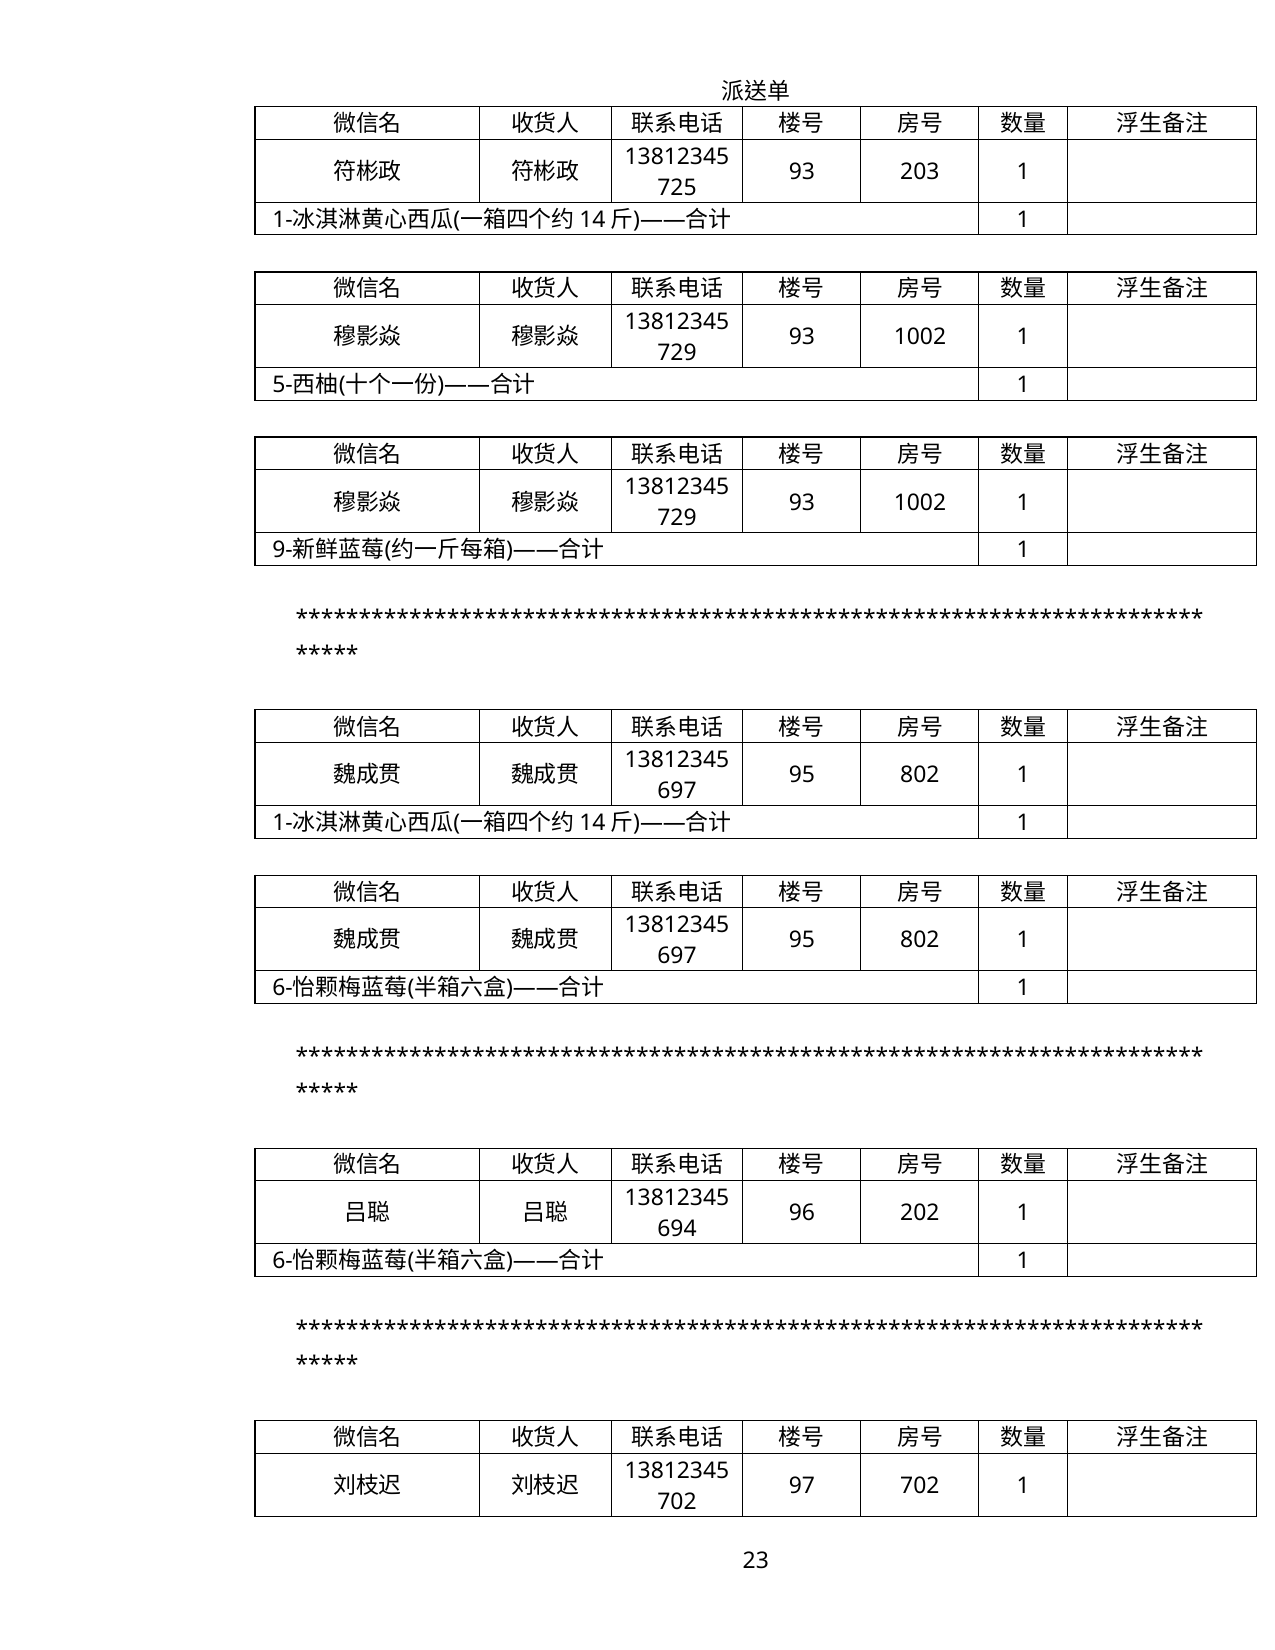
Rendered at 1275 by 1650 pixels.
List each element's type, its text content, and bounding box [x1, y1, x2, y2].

table_header 收货人 [480, 107, 611, 138]
table_cell 1 [979, 1181, 1067, 1243]
table_cell 1002 [861, 470, 978, 532]
table_cell 吕聪 [256, 1181, 479, 1243]
table_header 收货人 [480, 438, 611, 469]
table_header 微信名 [256, 438, 479, 469]
table_cell 刘枝迟 [480, 1454, 611, 1516]
table_cell 95 [743, 908, 860, 970]
table_cell 魏成贯 [480, 908, 611, 970]
table_header 微信名 [256, 1149, 479, 1180]
table_cell 1 [979, 971, 1067, 1003]
table_cell [1068, 1244, 1256, 1276]
table_cell 1 [979, 533, 1067, 564]
table_cell [1068, 1454, 1256, 1516]
table_header 浮生备注 [1068, 438, 1256, 469]
table_header 收货人 [480, 1421, 611, 1453]
table_header 联系电话 [612, 710, 742, 742]
table_cell 13812345697 [612, 743, 742, 805]
table_cell 穆影焱 [480, 305, 611, 367]
table_header 联系电话 [612, 1421, 742, 1453]
table_header 数量 [979, 107, 1067, 138]
table_header 数量 [979, 273, 1067, 304]
table_cell 93 [743, 305, 860, 367]
table_cell 吕聪 [480, 1181, 611, 1243]
table_header 联系电话 [612, 107, 742, 138]
table_header 房号 [861, 273, 978, 304]
table_header 浮生备注 [1068, 1421, 1256, 1453]
table_header 数量 [979, 1421, 1067, 1453]
table_header 收货人 [480, 710, 611, 742]
table_cell 6-怡颗梅蓝莓(半箱六盒)——合计 [256, 1244, 978, 1276]
table_cell 1 [979, 305, 1067, 367]
table_cell 1 [979, 140, 1067, 202]
table_cell 1 [979, 203, 1067, 234]
table_cell [1068, 743, 1256, 805]
table_cell 5-西柚(十个一份)——合计 [256, 368, 978, 399]
table_cell 802 [861, 908, 978, 970]
table_cell 93 [743, 140, 860, 202]
table_cell 6-怡颗梅蓝莓(半箱六盒)——合计 [256, 971, 978, 1003]
table_header 浮生备注 [1068, 1149, 1256, 1180]
table_cell [1068, 203, 1256, 234]
table_cell 802 [861, 743, 978, 805]
table_cell 702 [861, 1454, 978, 1516]
table_header 收货人 [480, 876, 611, 907]
table_header 微信名 [256, 107, 479, 138]
table_header 楼号 [743, 273, 860, 304]
table_cell [1068, 368, 1256, 399]
table_cell 13812345729 [612, 305, 742, 367]
table_cell 1-冰淇淋黄心西瓜(一箱四个约14斤)——合计 [256, 203, 978, 234]
table_cell [1068, 1181, 1256, 1243]
table_header 收货人 [480, 1149, 611, 1180]
table_header 微信名 [256, 710, 479, 742]
table_cell 13812345694 [612, 1181, 742, 1243]
table_header 楼号 [743, 107, 860, 138]
table_header 楼号 [743, 1149, 860, 1180]
table_header 房号 [861, 107, 978, 138]
table_cell 符彬政 [256, 140, 479, 202]
table_header 联系电话 [612, 876, 742, 907]
table_header 房号 [861, 876, 978, 907]
table_cell 魏成贯 [480, 743, 611, 805]
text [295, 1312, 1216, 1380]
table_header 联系电话 [612, 1149, 742, 1180]
table_cell [1068, 305, 1256, 367]
table_header 数量 [979, 438, 1067, 469]
table_header 微信名 [256, 273, 479, 304]
table_cell 203 [861, 140, 978, 202]
table_header 数量 [979, 1149, 1067, 1180]
table_header 楼号 [743, 710, 860, 742]
table_cell 9-新鲜蓝莓(约一斤每箱)——合计 [256, 533, 978, 564]
table_cell 1 [979, 806, 1067, 837]
table_cell 穆影焱 [480, 470, 611, 532]
table_cell 穆影焱 [256, 470, 479, 532]
table_header 房号 [861, 1149, 978, 1180]
table_header 房号 [861, 1421, 978, 1453]
table_header 浮生备注 [1068, 107, 1256, 138]
table_cell 13812345725 [612, 140, 742, 202]
table_cell 13812345697 [612, 908, 742, 970]
table_header 微信名 [256, 876, 479, 907]
table_header 楼号 [743, 438, 860, 469]
text ***************************************************************************** [295, 1039, 1216, 1107]
table_cell 穆影焱 [256, 305, 479, 367]
table_cell [1068, 806, 1256, 837]
table_cell 1 [979, 368, 1067, 399]
table_header 房号 [861, 438, 978, 469]
table_cell 13812345702 [612, 1454, 742, 1516]
table_header 浮生备注 [1068, 273, 1256, 304]
table_cell 95 [743, 743, 860, 805]
table_header 收货人 [480, 273, 611, 304]
table_cell [1068, 470, 1256, 532]
table_cell 魏成贯 [256, 743, 479, 805]
table_cell 1-冰淇淋黄心西瓜(一箱四个约14斤)——合计 [256, 806, 978, 837]
table_header 联系电话 [612, 273, 742, 304]
table_cell 1 [979, 1454, 1067, 1516]
table_header 浮生备注 [1068, 710, 1256, 742]
text ***************************************************************************** [295, 602, 1216, 669]
table_header 数量 [979, 710, 1067, 742]
table_cell [1068, 140, 1256, 202]
table_header 联系电话 [612, 438, 742, 469]
table_cell 1 [979, 470, 1067, 532]
table_header 微信名 [256, 1421, 479, 1453]
table_header 房号 [861, 710, 978, 742]
table_cell 13812345729 [612, 470, 742, 532]
table_header 数量 [979, 876, 1067, 907]
table_cell [1068, 971, 1256, 1003]
table_cell 1 [979, 743, 1067, 805]
table_cell 1002 [861, 305, 978, 367]
table_cell [1068, 533, 1256, 564]
table_cell 1 [979, 908, 1067, 970]
table_cell 符彬政 [480, 140, 611, 202]
table_header 浮生备注 [1068, 876, 1256, 907]
table_cell 96 [743, 1181, 860, 1243]
table_cell 202 [861, 1181, 978, 1243]
table_header 楼号 [743, 876, 860, 907]
table_cell [1068, 908, 1256, 970]
table_cell 魏成贯 [256, 908, 479, 970]
table_header 楼号 [743, 1421, 860, 1453]
table_cell 93 [743, 470, 860, 532]
table_cell 刘枝迟 [256, 1454, 479, 1516]
table_cell 1 [979, 1244, 1067, 1276]
table_cell 97 [743, 1454, 860, 1516]
